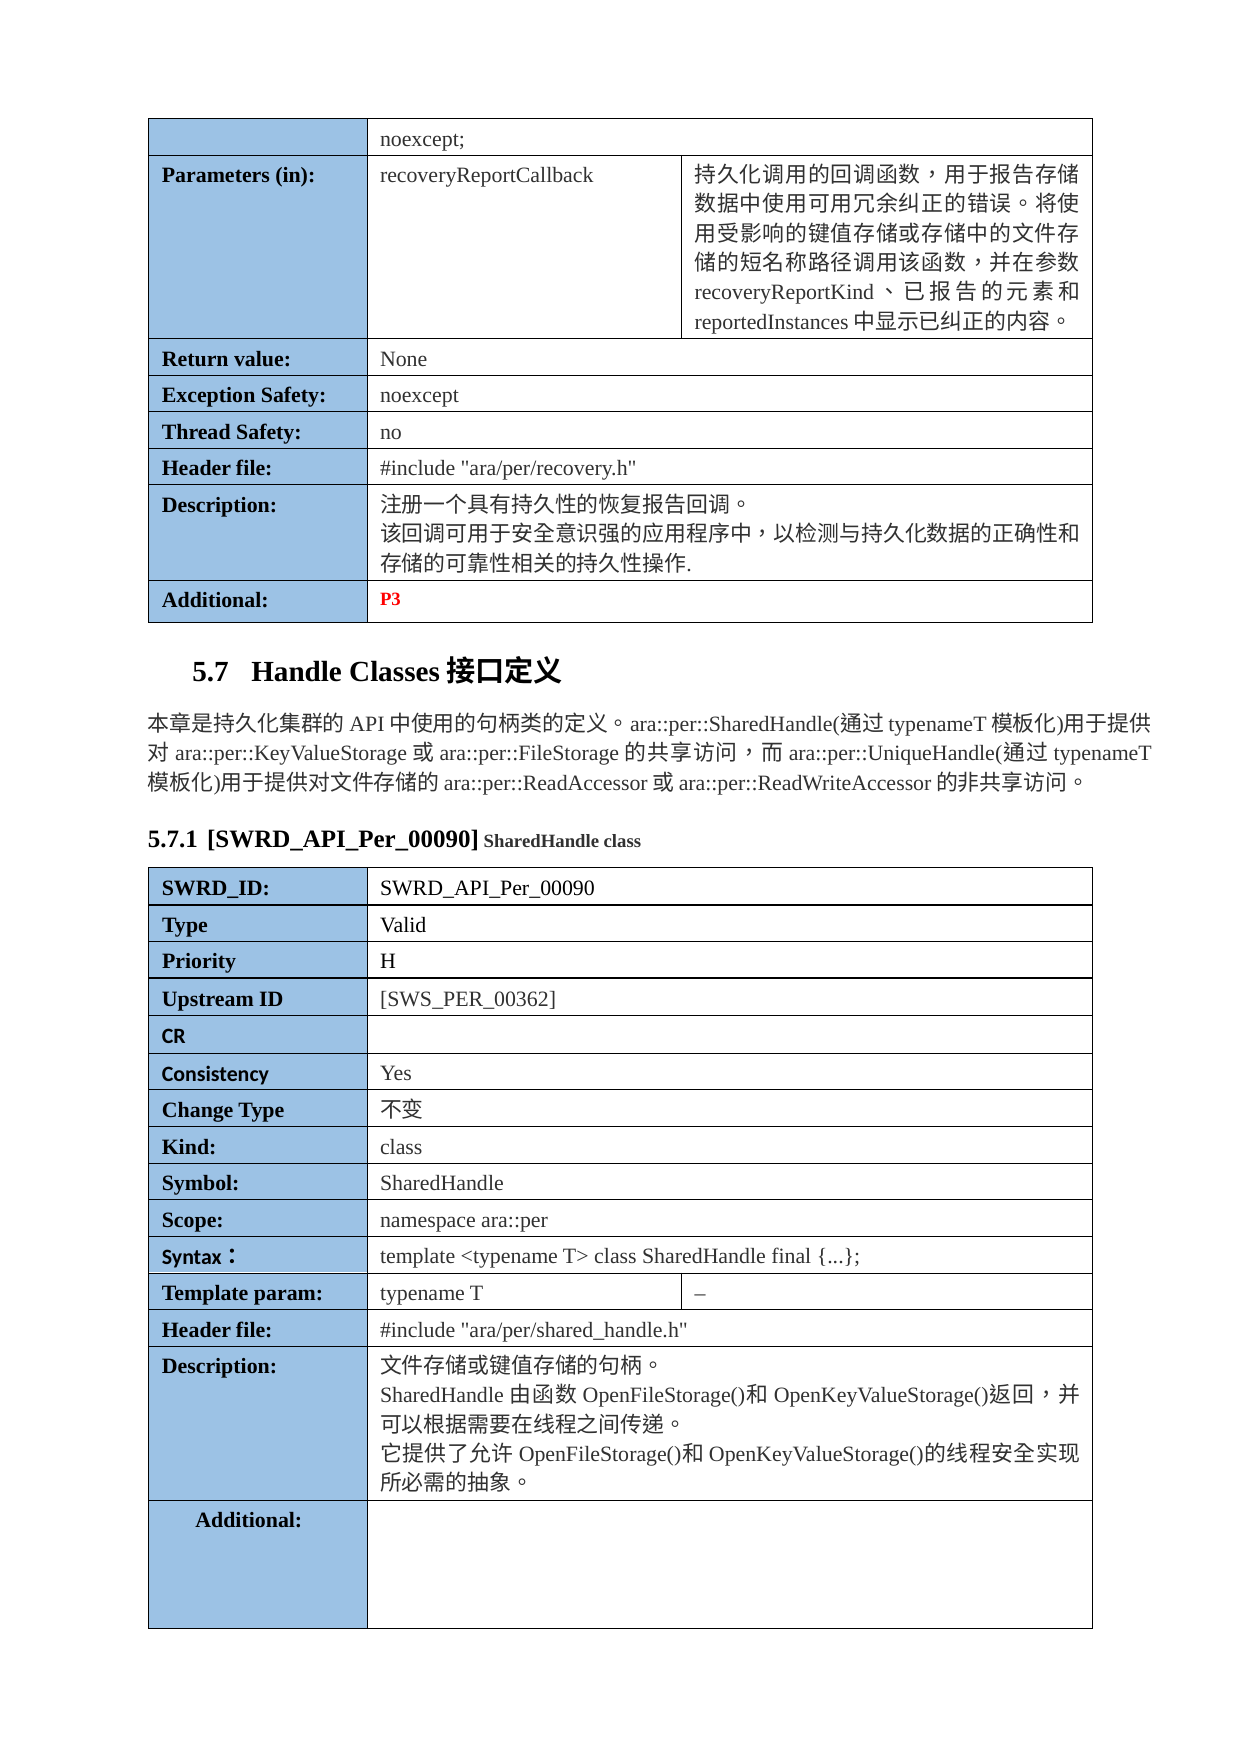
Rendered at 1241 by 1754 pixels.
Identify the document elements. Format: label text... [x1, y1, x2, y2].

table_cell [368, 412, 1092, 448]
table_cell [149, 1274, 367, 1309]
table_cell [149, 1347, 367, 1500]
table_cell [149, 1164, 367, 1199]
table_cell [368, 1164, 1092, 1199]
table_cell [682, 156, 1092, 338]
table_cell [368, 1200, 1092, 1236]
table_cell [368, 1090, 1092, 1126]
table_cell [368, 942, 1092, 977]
text 本章是持久化集群的API中使用的句柄类的定义。ara::per::SharedHandle(通过typenameT模板化)用于提供对ara::per::KeyValueStorage或ara::per::FileStorage的共享访问，而ara::per::UniqueHandle(通过typenameT模板化)用于提供对文件存储的ara::per::ReadAccessor或ara::per::ReadWriteAccessor的非共享访问。 [148, 711, 1152, 795]
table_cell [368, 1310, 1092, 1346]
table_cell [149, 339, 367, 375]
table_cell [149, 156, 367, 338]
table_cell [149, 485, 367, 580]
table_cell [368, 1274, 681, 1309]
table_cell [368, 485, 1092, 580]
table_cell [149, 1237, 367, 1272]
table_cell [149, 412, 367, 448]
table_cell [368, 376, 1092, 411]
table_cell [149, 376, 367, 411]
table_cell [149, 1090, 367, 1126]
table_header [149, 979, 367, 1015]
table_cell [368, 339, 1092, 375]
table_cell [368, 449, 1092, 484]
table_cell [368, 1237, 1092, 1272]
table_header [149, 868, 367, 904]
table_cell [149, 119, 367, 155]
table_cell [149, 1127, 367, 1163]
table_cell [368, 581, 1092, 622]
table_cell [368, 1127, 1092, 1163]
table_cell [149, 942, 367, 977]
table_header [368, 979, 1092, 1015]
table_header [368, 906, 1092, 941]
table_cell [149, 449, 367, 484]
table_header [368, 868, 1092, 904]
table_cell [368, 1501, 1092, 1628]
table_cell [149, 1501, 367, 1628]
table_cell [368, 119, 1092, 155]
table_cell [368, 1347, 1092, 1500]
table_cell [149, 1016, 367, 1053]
subtitle [SWRD_API_Per_00090] SharedHandle class [148, 824, 1152, 853]
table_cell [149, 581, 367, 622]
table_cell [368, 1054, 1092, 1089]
subtitle Handle Classes接口定义 [192, 648, 1152, 690]
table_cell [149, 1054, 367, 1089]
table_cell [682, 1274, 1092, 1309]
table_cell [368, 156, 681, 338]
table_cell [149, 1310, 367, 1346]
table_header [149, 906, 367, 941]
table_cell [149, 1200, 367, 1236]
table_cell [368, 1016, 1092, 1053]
